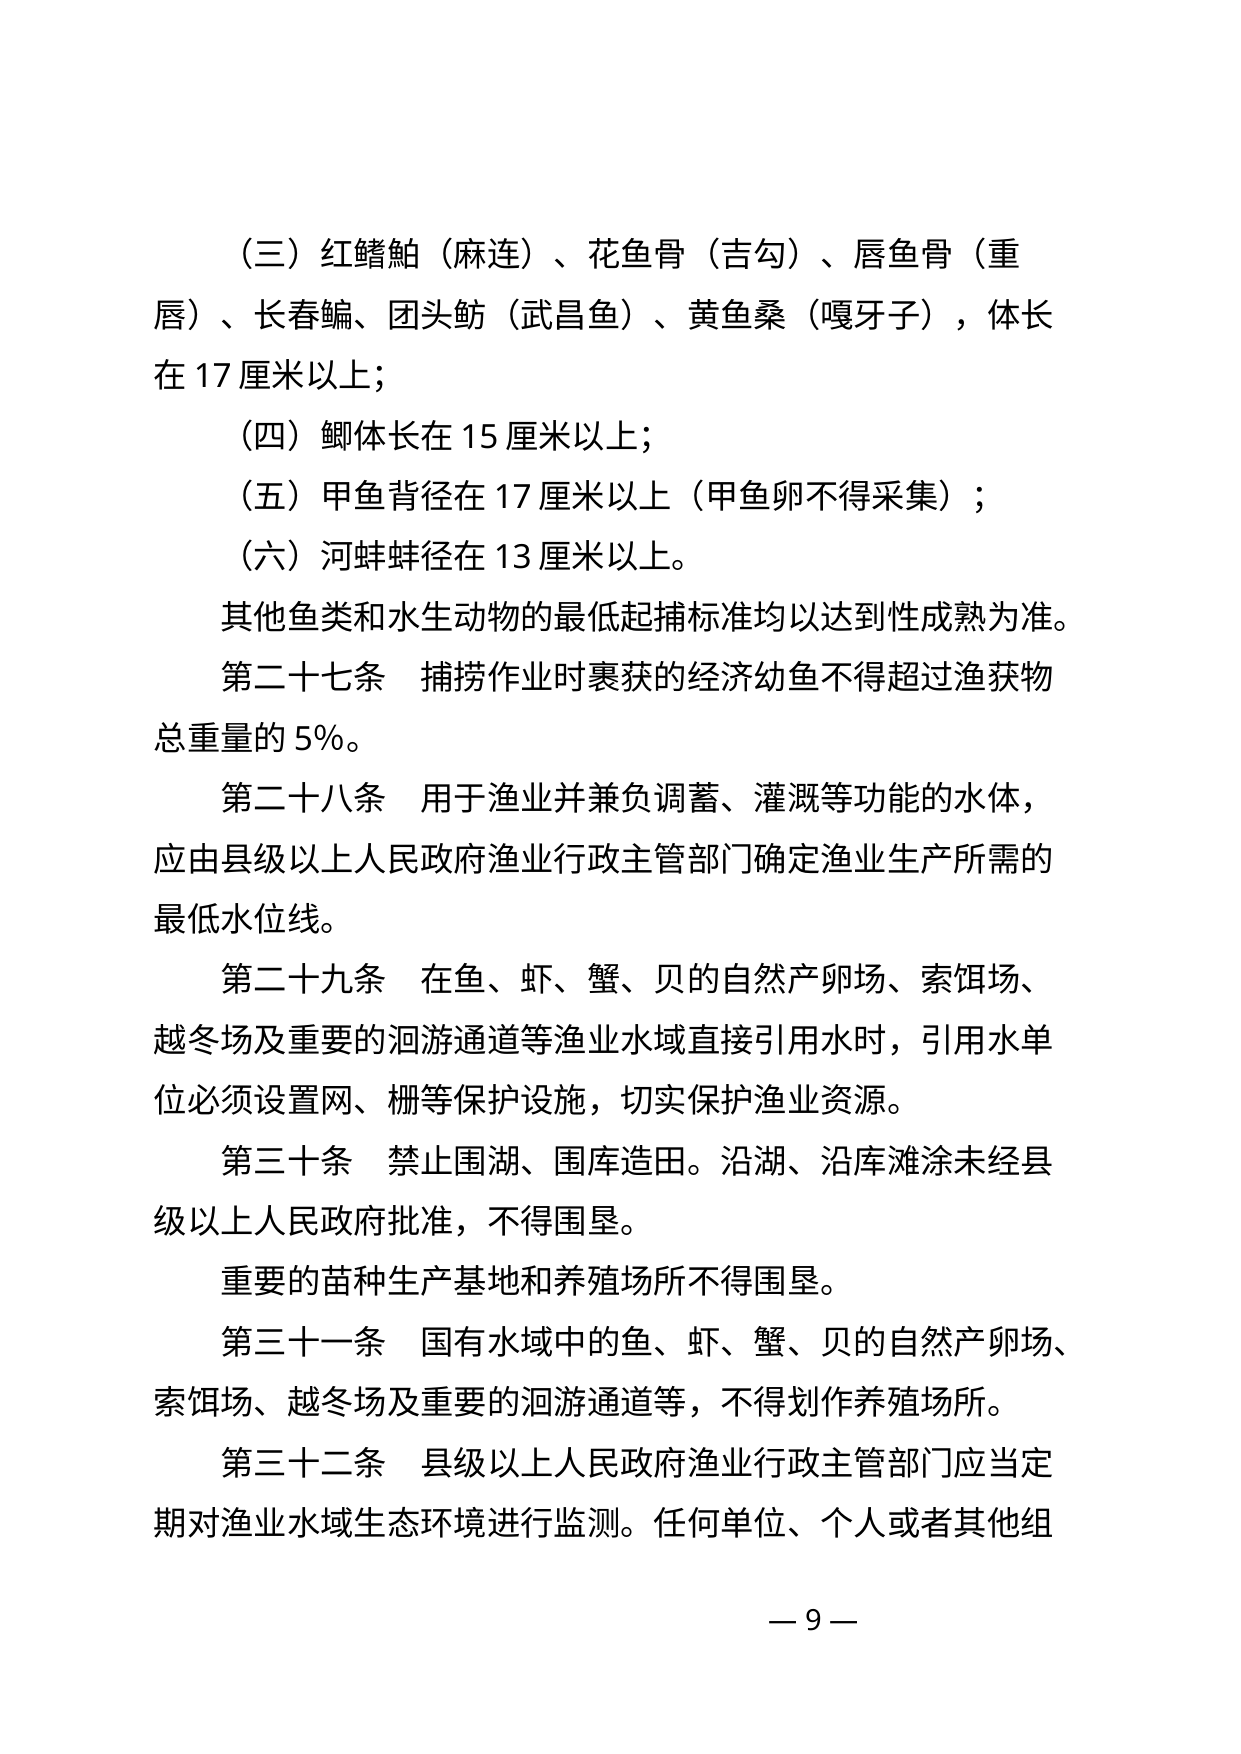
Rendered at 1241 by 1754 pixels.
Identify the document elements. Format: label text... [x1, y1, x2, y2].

text 重要的苗种生产基地和养殖场所不得围垦。 [153, 1246, 1087, 1306]
text 第二十八条 用于渔业并兼负调蓄、灌溉等功能的水体，应由县级以上人民政府渔业行政主管部门确定渔业生产所需的最低水位线。 [153, 762, 1087, 943]
text 其他鱼类和水生动物的最低起捕标准均以达到性成熟为准。 [153, 581, 1087, 641]
text 第二十九条 在鱼、虾、蟹、贝的自然产卵场、索饵场、越冬场及重要的洄游通道等渔业水域直接引用水时，引用水单位必须设置网、栅等保护设施，切实保护渔业资源。 [153, 943, 1087, 1125]
text （六）河蚌蚌径在13厘米以上。 [153, 521, 1087, 581]
text 第二十七条 捕捞作业时裹获的经济幼鱼不得超过渔获物总重量的5％。 [153, 641, 1087, 762]
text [153, 1427, 1087, 1548]
text （四）鲫体长在15厘米以上； [153, 400, 1087, 460]
text 第三十一条 国有水域中的鱼、虾、蟹、贝的自然产卵场、索饵场、越冬场及重要的洄游通道等，不得划作养殖场所。 [153, 1306, 1087, 1427]
text 第三十条 禁止围湖、围库造田。沿湖、沿库滩涂未经县级以上人民政府批准，不得围垦。 [153, 1125, 1087, 1246]
text （三）红鳍鮊（麻连）、花鱼骨（吉勾）、唇鱼骨（重唇）、长春鳊、团头鲂（武昌鱼）、黄鱼桑（嘎牙子），体长在17厘米以上； [153, 218, 1087, 400]
text （五）甲鱼背径在17厘米以上（甲鱼卵不得采集）； [153, 460, 1087, 521]
